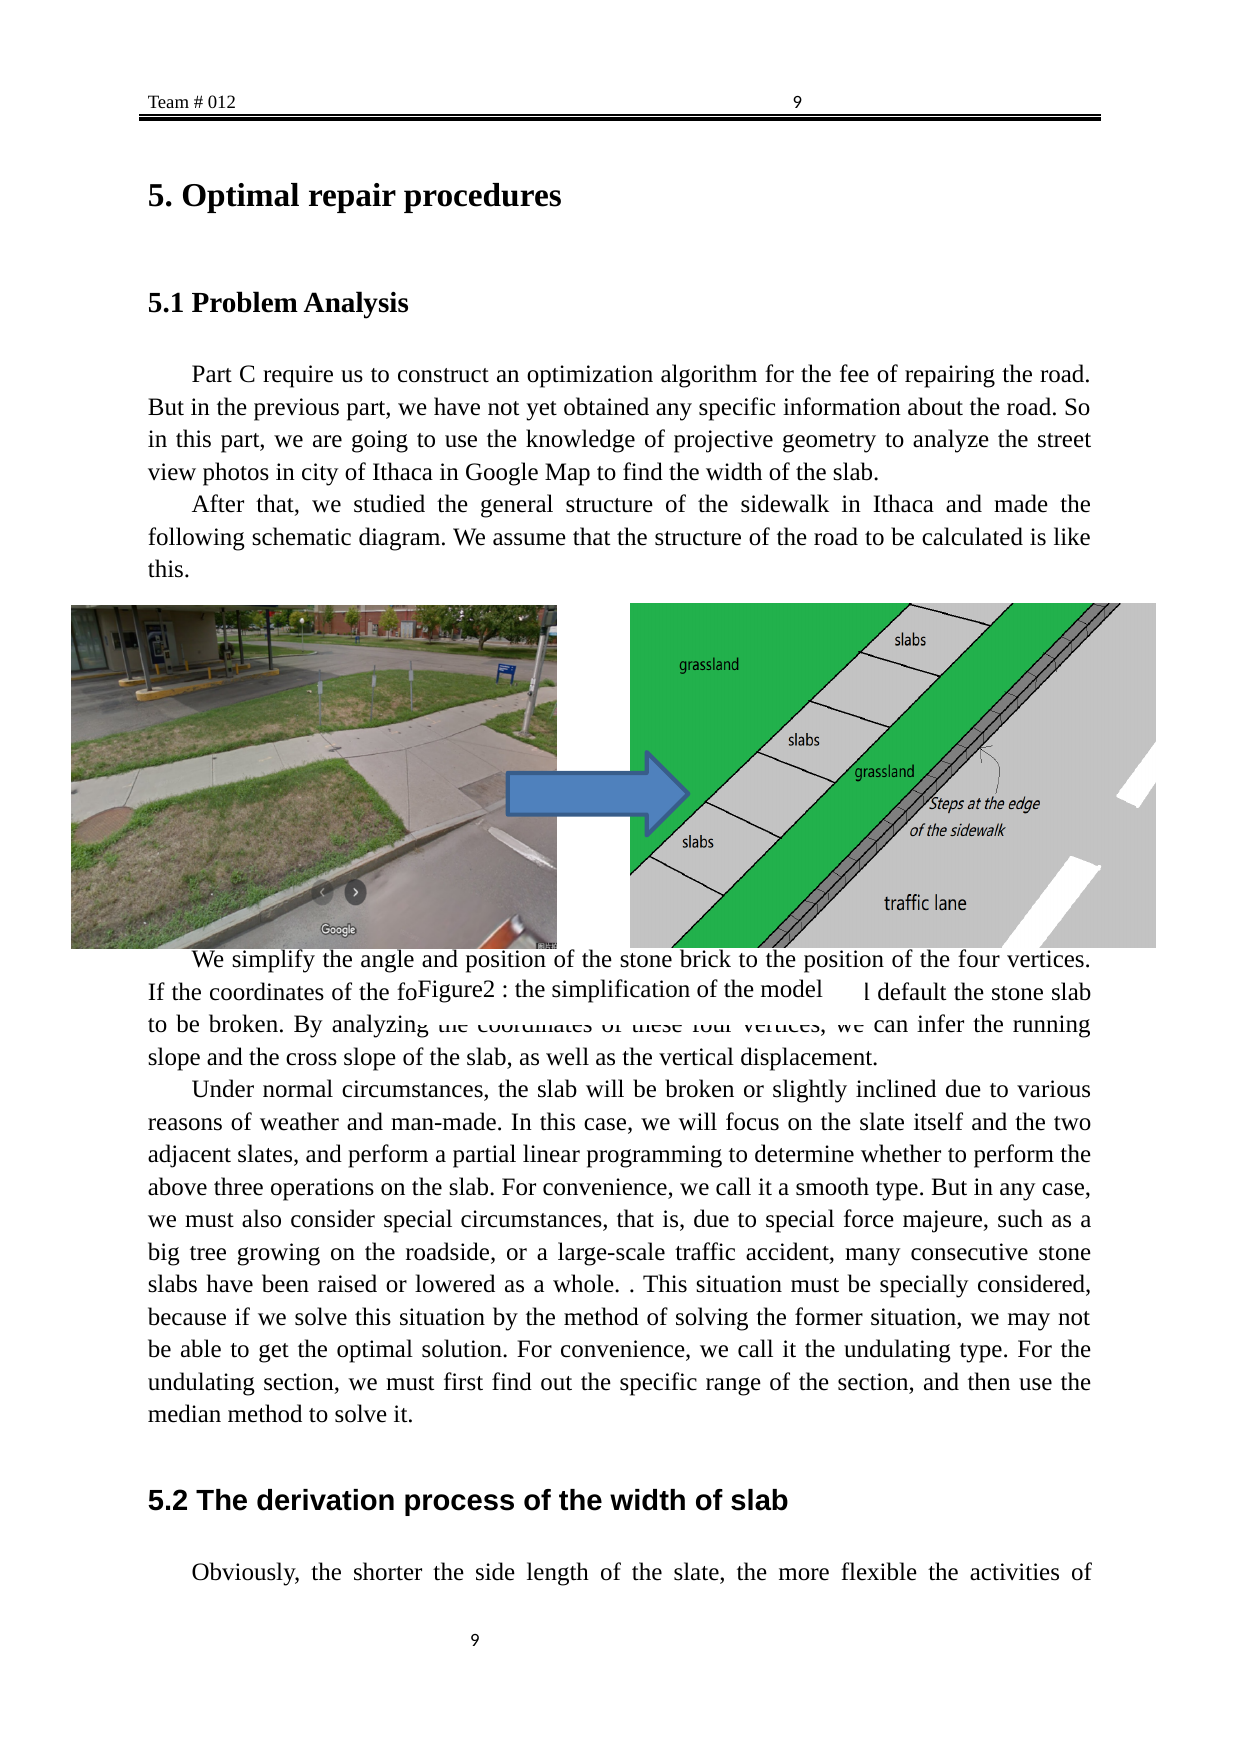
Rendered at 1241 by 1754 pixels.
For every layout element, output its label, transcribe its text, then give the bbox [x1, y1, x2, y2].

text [148, 1556, 1093, 1588]
subtitle 5. Optimal repair procedures [148, 162, 1093, 227]
subtitle 5.1 Problem Analysis [148, 269, 1093, 334]
text We simplify the angle and position of the stone brick to the position of the four vertices. If the coordinates of the four vertices cannot form a plane, then we will default the stone slab to be broken. By analyzing the coordinates of these four vertices, we can infer the running slope and the cross slope of the slab, as well as the vertical displacement. [148, 943, 1093, 1073]
text Part C require us to construct an optimization algorithm for the fee of repairing the road. But in the previous part, we have not yet obtained any specific information about the road. So in this part, we are going to use the knowledge of projective geometry to analyze the street view photos in city of Ithaca in Google Map to find the width of the slab. [148, 358, 1093, 488]
text After that, we studied the general structure of the sidewalk in Ithaca and made the following schematic diagram. We assume that the structure of the road to be calculated is like this. [148, 488, 1093, 585]
text Under normal circumstances, the slab will be broken or slightly inclined due to various reasons of weather and man-made. In this case, we will focus on the slate itself and the two adjacent slates, and perform a partial linear programming to determine whether to perform the above three operations on the slab. For convenience, we call it a smooth type. But in any case, we must also consider special circumstances, that is, due to special force majeure, such as a big tree growing on the roadside, or a large-scale traffic accident, many consecutive stone slabs have been raised or lowered as a whole. . This situation must be specially considered, because if we solve this situation by the method of solving the former situation, we may not be able to get the optimal solution. For convenience, we call it the undulating type. For the undulating section, we must first find out the specific range of the section, and then use the median method to solve it. [148, 1073, 1093, 1430]
subtitle 5.2 The derivation process of the width of slab [148, 1467, 1093, 1532]
picture [71, 605, 557, 949]
picture [630, 603, 1156, 948]
